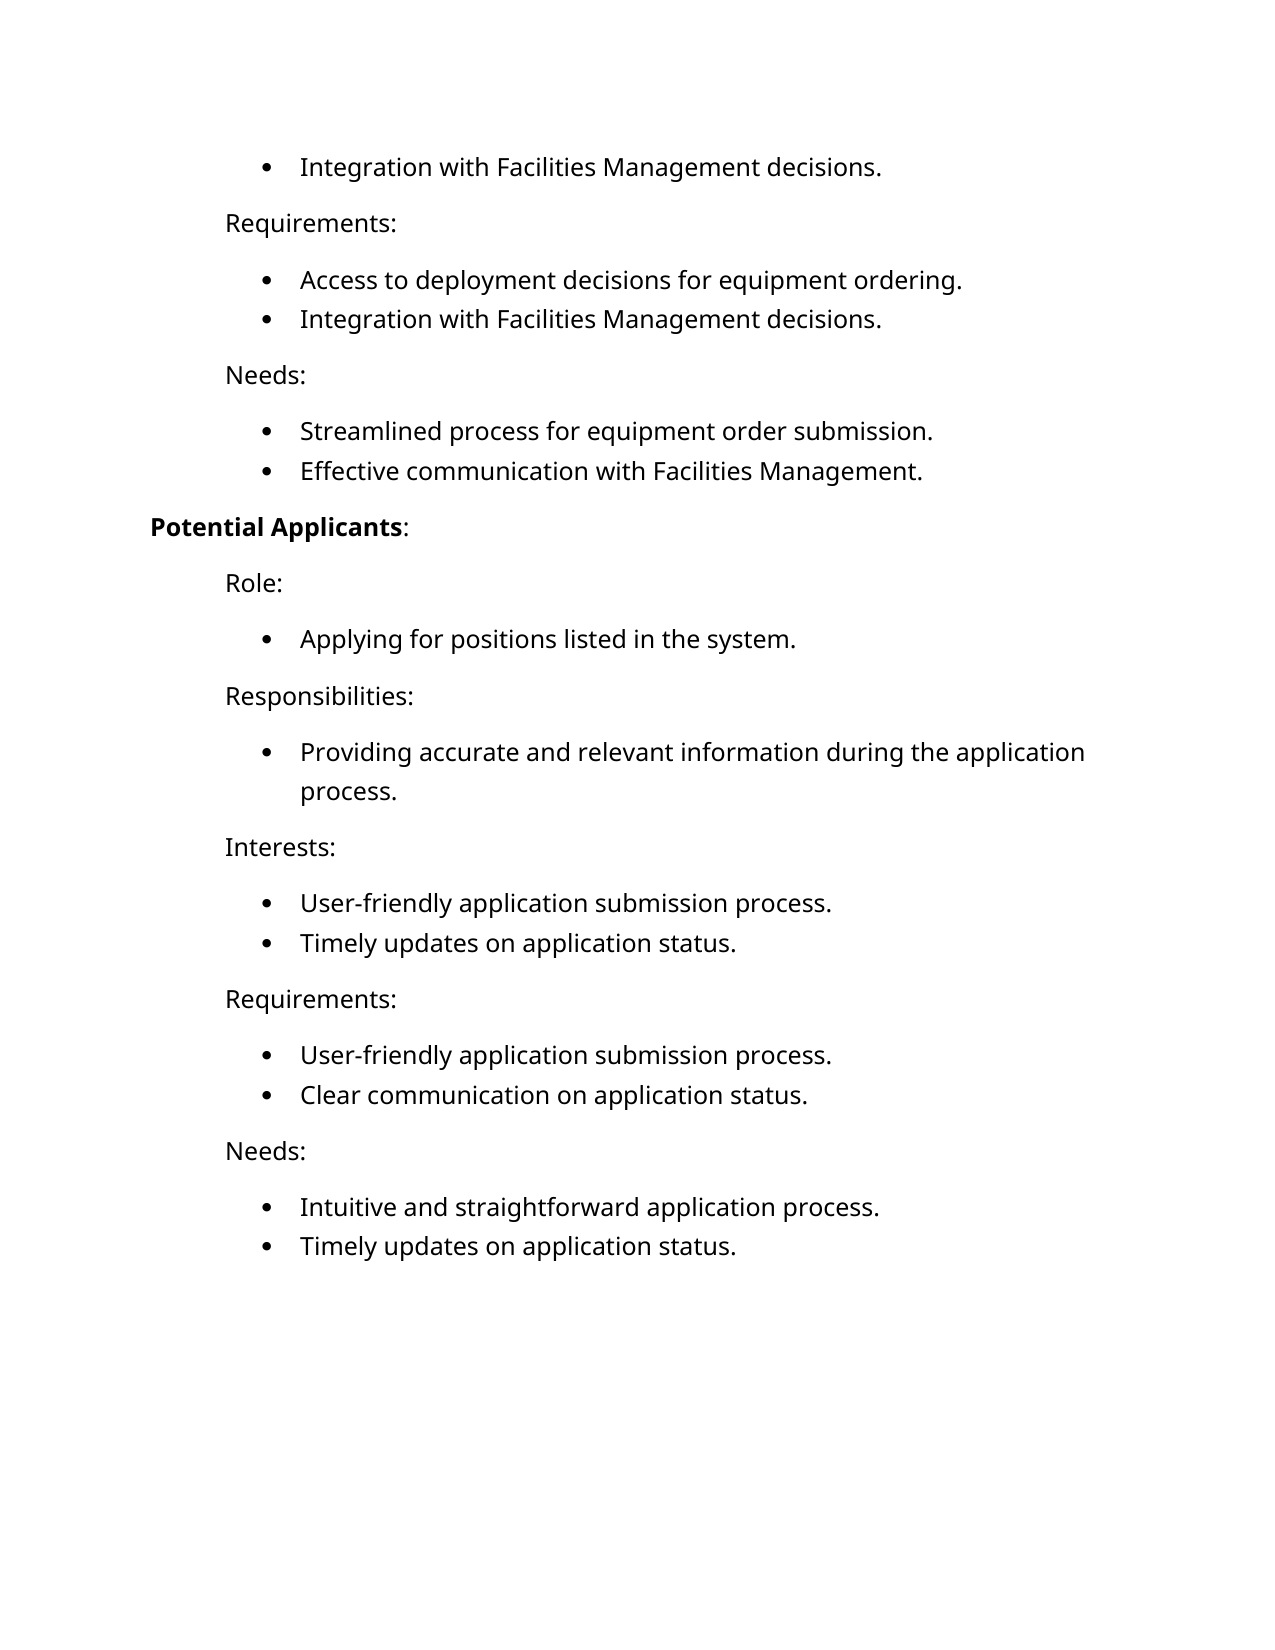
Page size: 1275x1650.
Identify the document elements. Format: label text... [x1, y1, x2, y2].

list User-friendly application submission process. [262, 1038, 1125, 1072]
text Interests: [225, 830, 1125, 864]
text Requirements: [225, 206, 1125, 240]
list Providing accurate and relevant information during the application process. [262, 734, 1125, 808]
list Clear communication on application status. [262, 1077, 1125, 1111]
list Effective communication with Facilities Management. [262, 453, 1125, 488]
list Timely updates on application status. [262, 1229, 1125, 1263]
list Streamlined process for equipment order submission. [262, 414, 1125, 448]
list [262, 262, 1125, 296]
text Potential Applicants: [150, 510, 1125, 544]
list Integration with Facilities Management decisions. [262, 302, 1125, 336]
text Role: [225, 566, 1125, 600]
text Needs: [225, 1133, 1125, 1167]
list Integration with Facilities Management decisions. [262, 150, 1125, 184]
text Responsibilities: [225, 678, 1125, 712]
list Applying for positions listed in the system. [262, 622, 1125, 656]
list Intuitive and straightforward application process. [262, 1189, 1125, 1224]
list Timely updates on application status. [262, 926, 1125, 959]
text Requirements: [225, 982, 1125, 1016]
text Needs: [225, 358, 1125, 392]
list User-friendly application submission process. [262, 886, 1125, 920]
